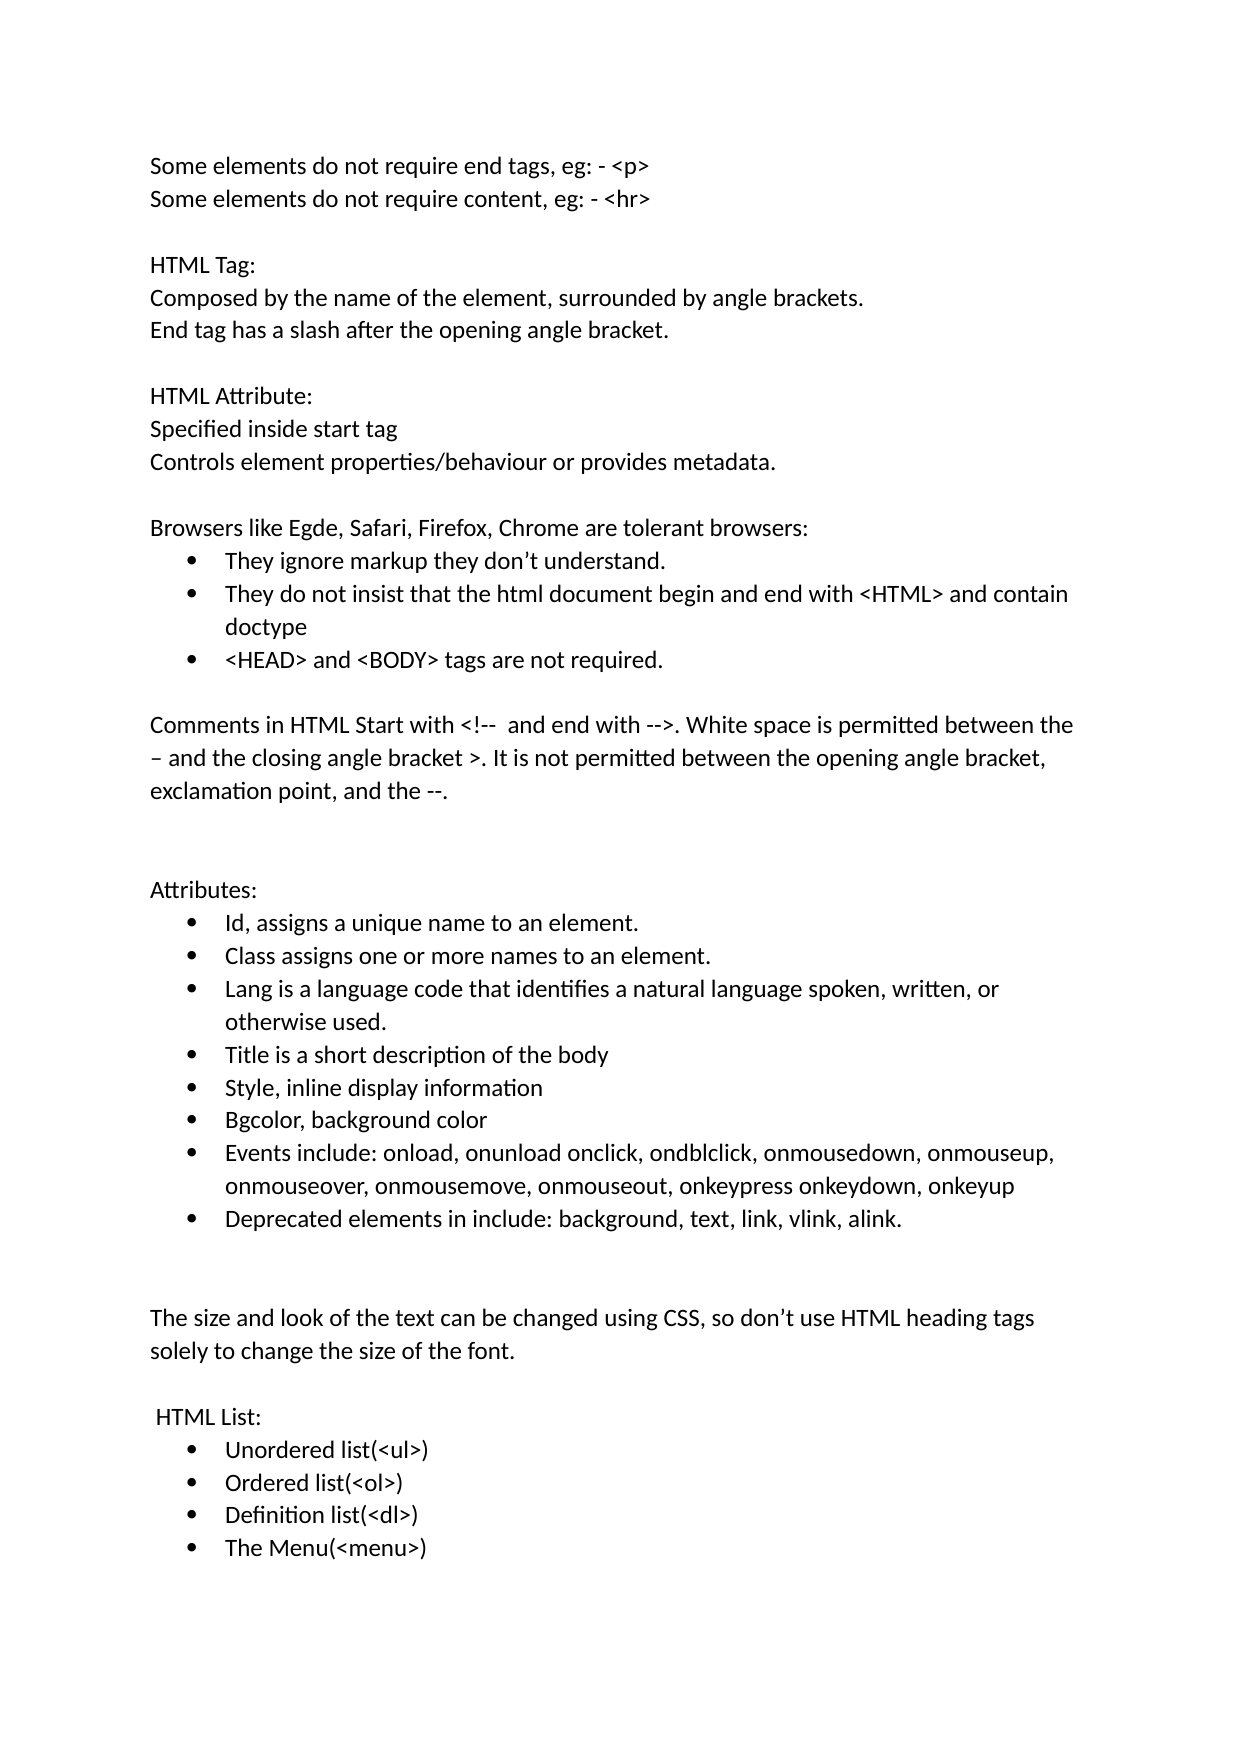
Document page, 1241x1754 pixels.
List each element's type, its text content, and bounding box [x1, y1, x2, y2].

list Class assigns one or more names to an element. [187, 940, 1090, 971]
list The Menu(<menu>) [187, 1532, 1090, 1563]
list Lang is a language code that identifies a natural language spoken, written, or otherwise used. [187, 973, 1090, 1036]
list They do not insist that the html document begin and end with <HTML> and contain doctype [187, 578, 1090, 641]
text Composed by the name of the element, surrounded by angle brackets. [150, 282, 1090, 312]
list Bgcolor, background color [187, 1104, 1090, 1135]
text HTML Attribute: [150, 380, 1090, 411]
list Style, inline display information [187, 1072, 1090, 1102]
list Ordered list(<ol>) [187, 1467, 1090, 1497]
text Controls element properties/behaviour or provides metadata. [150, 446, 1090, 477]
text HTML Tag: [150, 249, 1090, 279]
list Id, assigns a unique name to an element. [187, 907, 1090, 938]
list <HEAD> and <BODY> tags are not required. [187, 644, 1090, 674]
text Some elements do not require content, eg: - <hr> [150, 183, 1090, 213]
text The size and look of the text can be changed using CSS, so don’t use HTML heading tags solely to change the size of the font. [150, 1302, 1090, 1366]
list Title is a short description of the body [187, 1039, 1090, 1069]
list Definition list(<dl>) [187, 1499, 1090, 1530]
list Events include: onload, onunload onclick, ondblclick, onmousedown, onmouseup, onmouseover, onmousemove, onmouseout, onkeypress onkeydown, onkeyup [187, 1137, 1090, 1201]
text End tag has a slash after the opening angle bracket. [150, 314, 1090, 345]
list Deprecated elements in include: background, text, link, vlink, alink. [187, 1203, 1090, 1234]
text Attributes: [150, 874, 1090, 905]
text Comments in HTML Start with <!-- and end with -->. White space is permitted between the – and the closing angle bracket >. It is not permitted between the opening angle bracket, exclamation point, and the --. [150, 709, 1090, 806]
text Browsers like Egde, Safari, Firefox, Chrome are tolerant browsers: [150, 512, 1090, 543]
list Unordered list(<ul>) [187, 1434, 1090, 1464]
text Specified inside start tag [150, 413, 1090, 444]
list They ignore markup they don’t understand. [187, 545, 1090, 576]
text HTML List: [150, 1401, 1090, 1431]
text Some elements do not require end tags, eg: - <p> [150, 150, 1090, 181]
